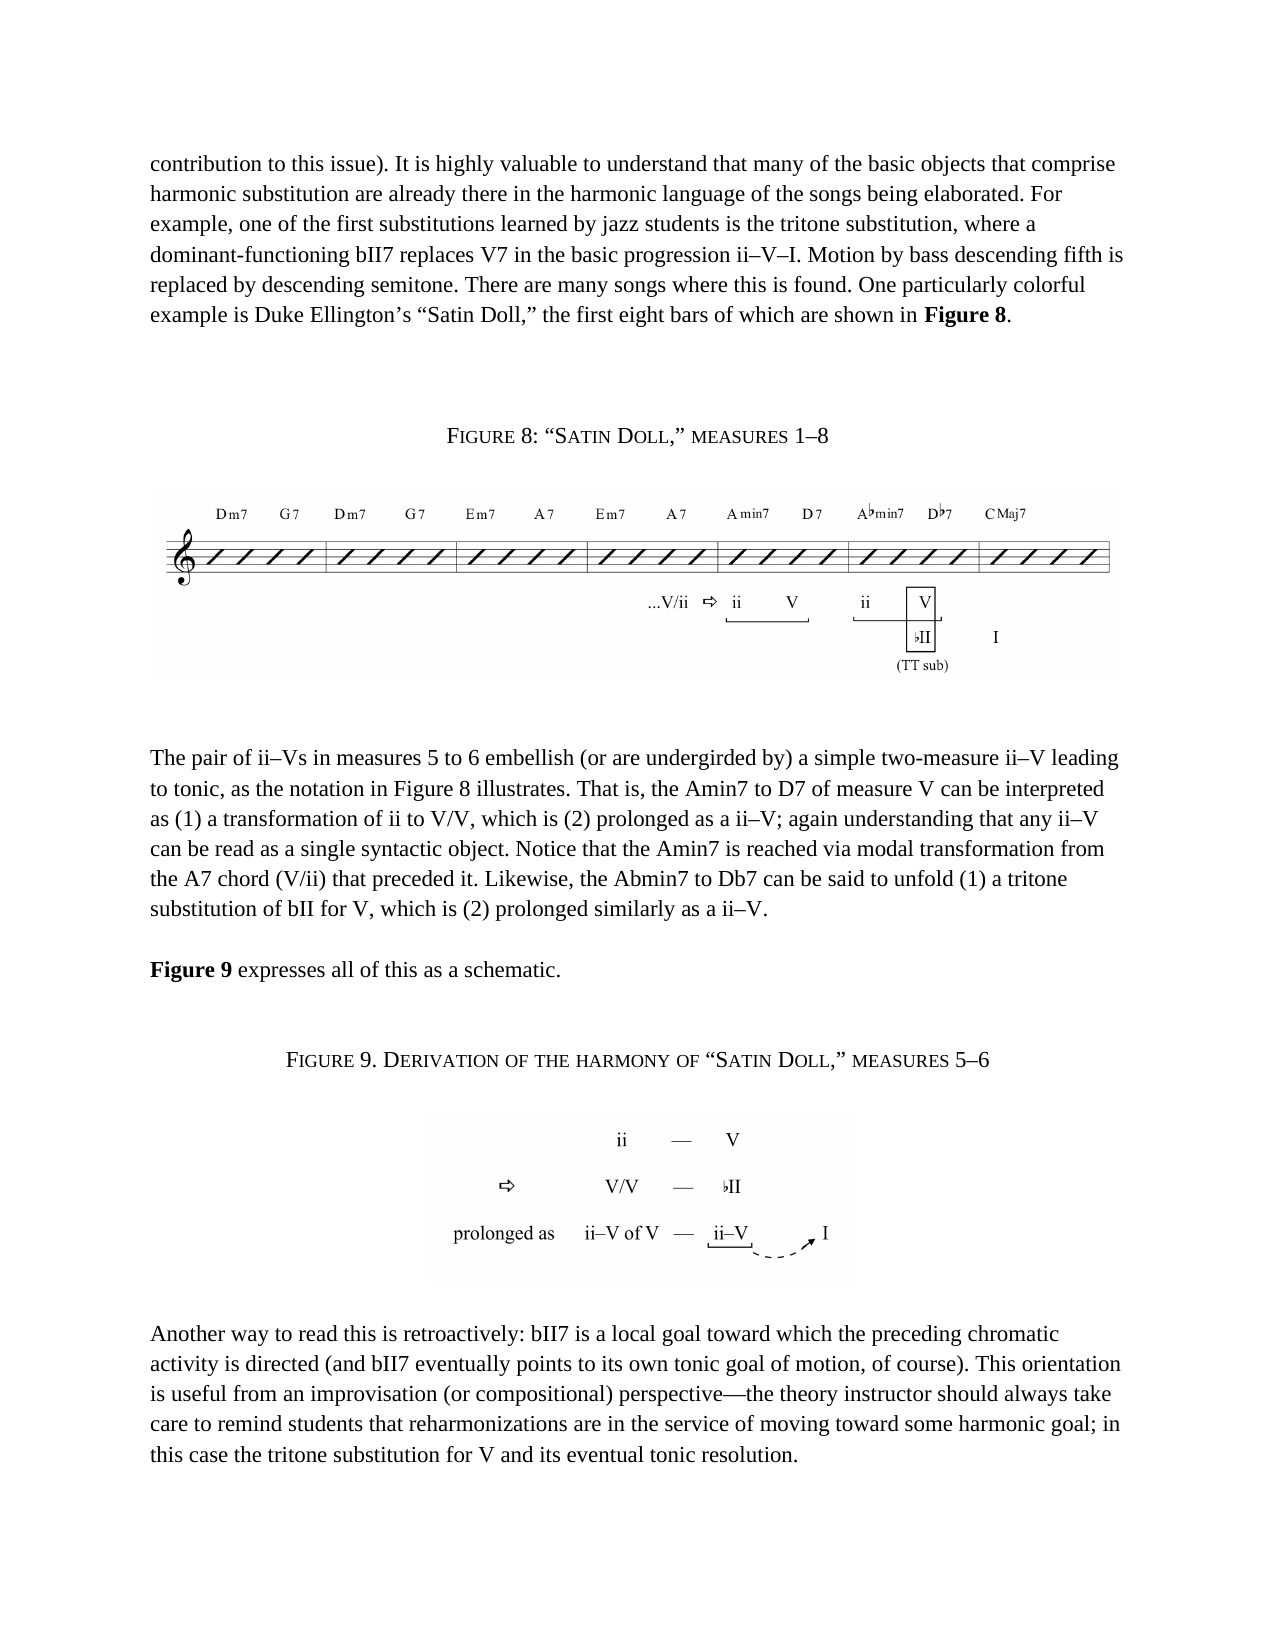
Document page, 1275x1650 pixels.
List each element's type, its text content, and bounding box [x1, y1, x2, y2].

text Another way to read this is retroactively: bII7 is a local goal toward which the preceding chromatic activity is directed (and bII7 eventually points to its own tonic goal of motion, of course). This orientation is useful from an improvisation (or compositional) perspective—the theory instructor should always take care to remind students that reharmonizations are in the service of moving toward some harmonic goal; in this case the tritone substitution for V and its eventual tonic resolution. [150, 1320, 1125, 1467]
text Figure 9 expresses all of this as a schematic. [150, 956, 1125, 982]
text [150, 150, 1125, 327]
picture [150, 482, 1125, 681]
text Figure 9. Derivation of the harmony of “Satin Doll,” measures 5–6 [150, 1047, 1125, 1073]
text The pair of ii–Vs in measures 5 to 6 embellish (or are undergirded by) a simple two-measure ii–V leading to tonic, as the notation in Figure 8 illustrates. That is, the Amin7 to D7 of measure V can be interpreted as (1) a transformation of ii to V/V, which is (2) prolonged as a ii–V; again understanding that any ii–V can be read as a single syntactic object. Notice that the Amin7 is reached via modal transformation from the A7 chord (V/ii) that preceded it. Likewise, the Abmin7 to Db7 can be said to unfold (1) a tritone substitution of bII for V, which is (2) prolonged similarly as a ii–V. [150, 744, 1125, 922]
picture [425, 1107, 856, 1286]
text Figure 8: “Satin Doll,” measures 1–8 [150, 422, 1125, 448]
